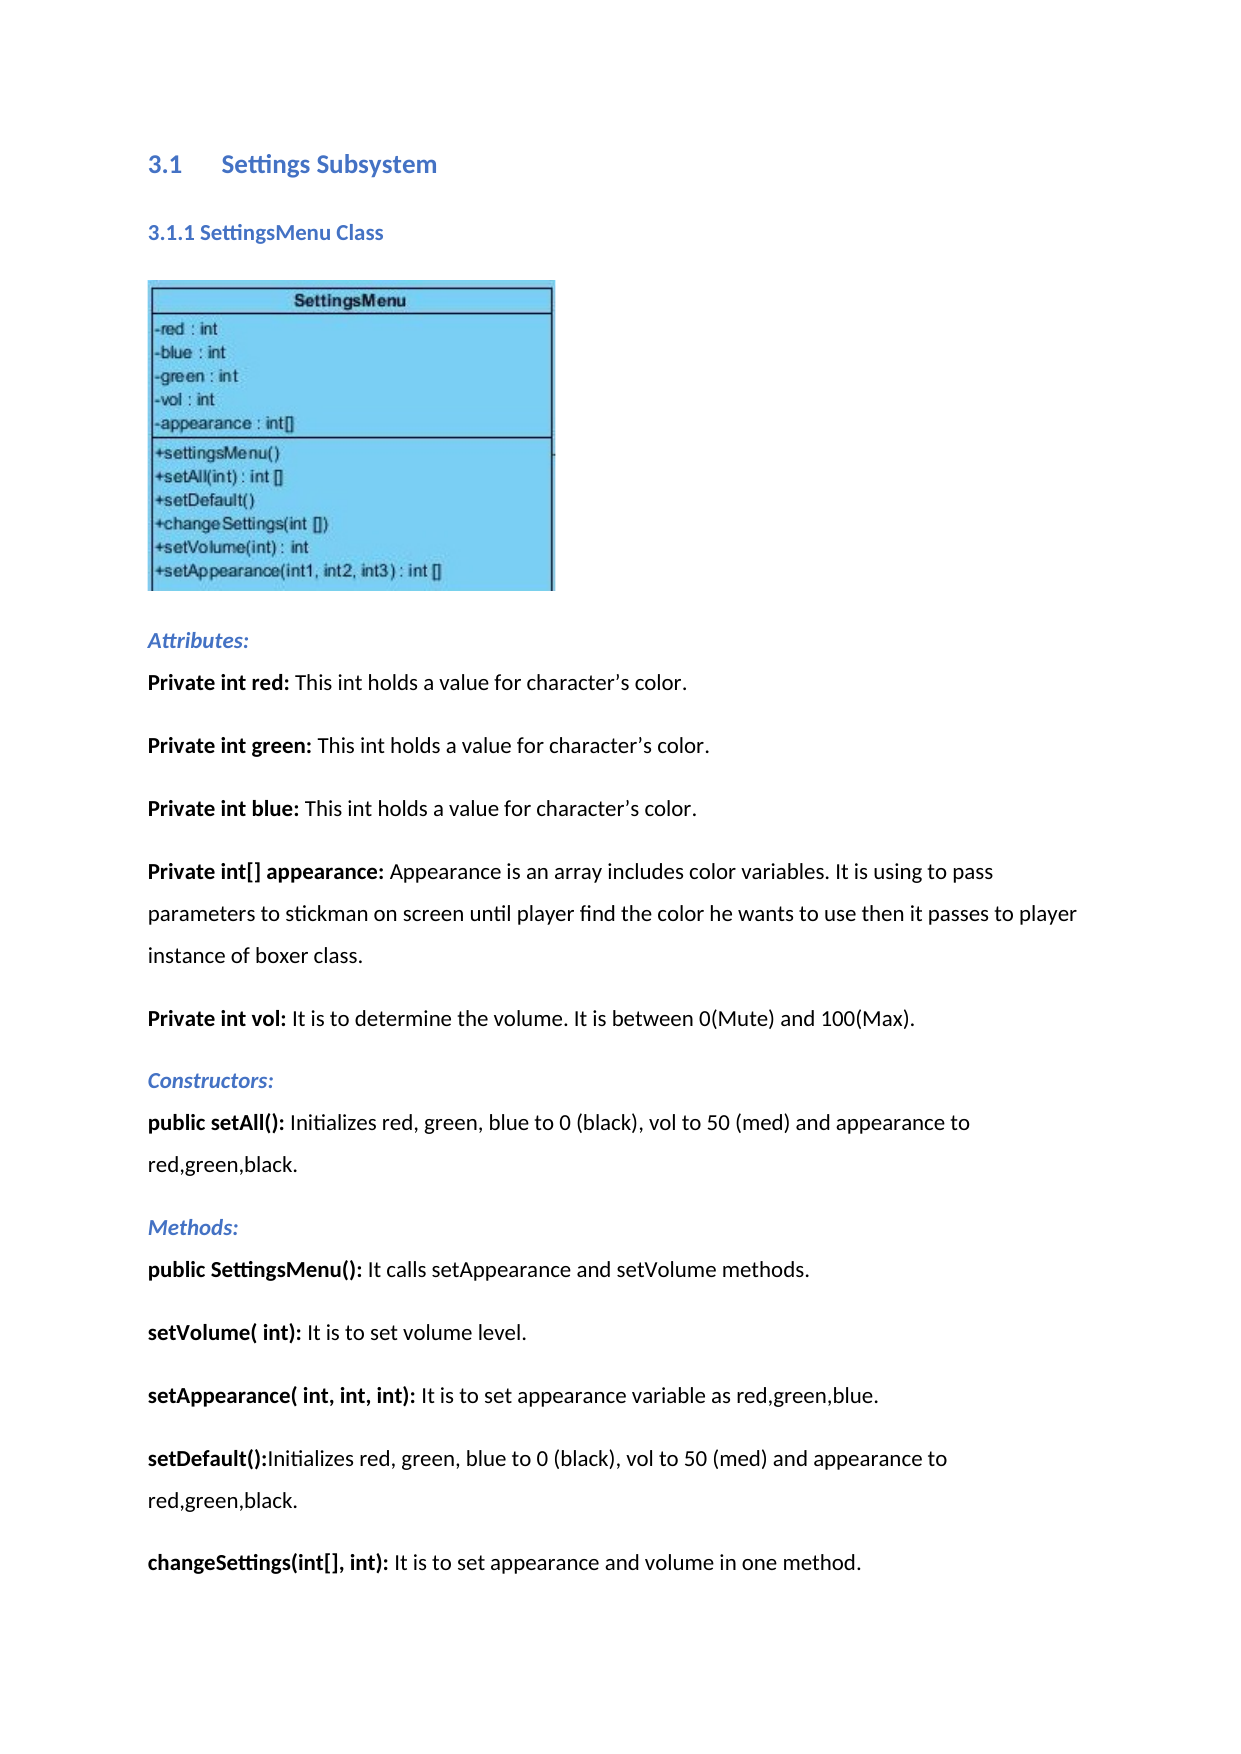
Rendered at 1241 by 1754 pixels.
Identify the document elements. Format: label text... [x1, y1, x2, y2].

subtitle Constructors: [148, 1067, 1093, 1094]
subtitle 3.1 Settings Subsystem [148, 148, 1093, 181]
text public SettingsMenu(): It calls setAppearance and setVolume methods. [148, 1255, 1093, 1283]
text setDefault():Initializes red, green, blue to 0 (black), vol to 50 (med) and appearance to red,green,black. [148, 1444, 1093, 1514]
picture [147, 280, 556, 591]
text Private int red: This int holds a value for character’s color. [148, 668, 1093, 697]
text setVolume( int): It is to set volume level. [148, 1318, 1093, 1346]
subtitle 3.1.1 SettingsMenu Class [148, 218, 1093, 246]
text public setAll(): Initializes red, green, blue to 0 (black), vol to 50 (med) and appearance to red,green,black. [148, 1108, 1093, 1178]
text Private int vol: It is to determine the volume. It is between 0(Mute) and 100(Max). [148, 1004, 1093, 1032]
text setAppearance( int, int, int): It is to set appearance variable as red,green,blue. [148, 1381, 1093, 1409]
text changeSettings(int[], int): It is to set appearance and volume in one method. [148, 1548, 1093, 1577]
text Private int blue: This int holds a value for character’s color. [148, 794, 1093, 822]
subtitle Methods: [148, 1213, 1093, 1241]
subtitle Attributes: [148, 627, 1093, 654]
text Private int[] appearance: Appearance is an array includes color variables. It is using to pass parameters to stickman on screen until player find the color he wants to use then it passes to player instance of boxer class. [148, 857, 1093, 969]
text Private int green: This int holds a value for character’s color. [148, 731, 1093, 759]
